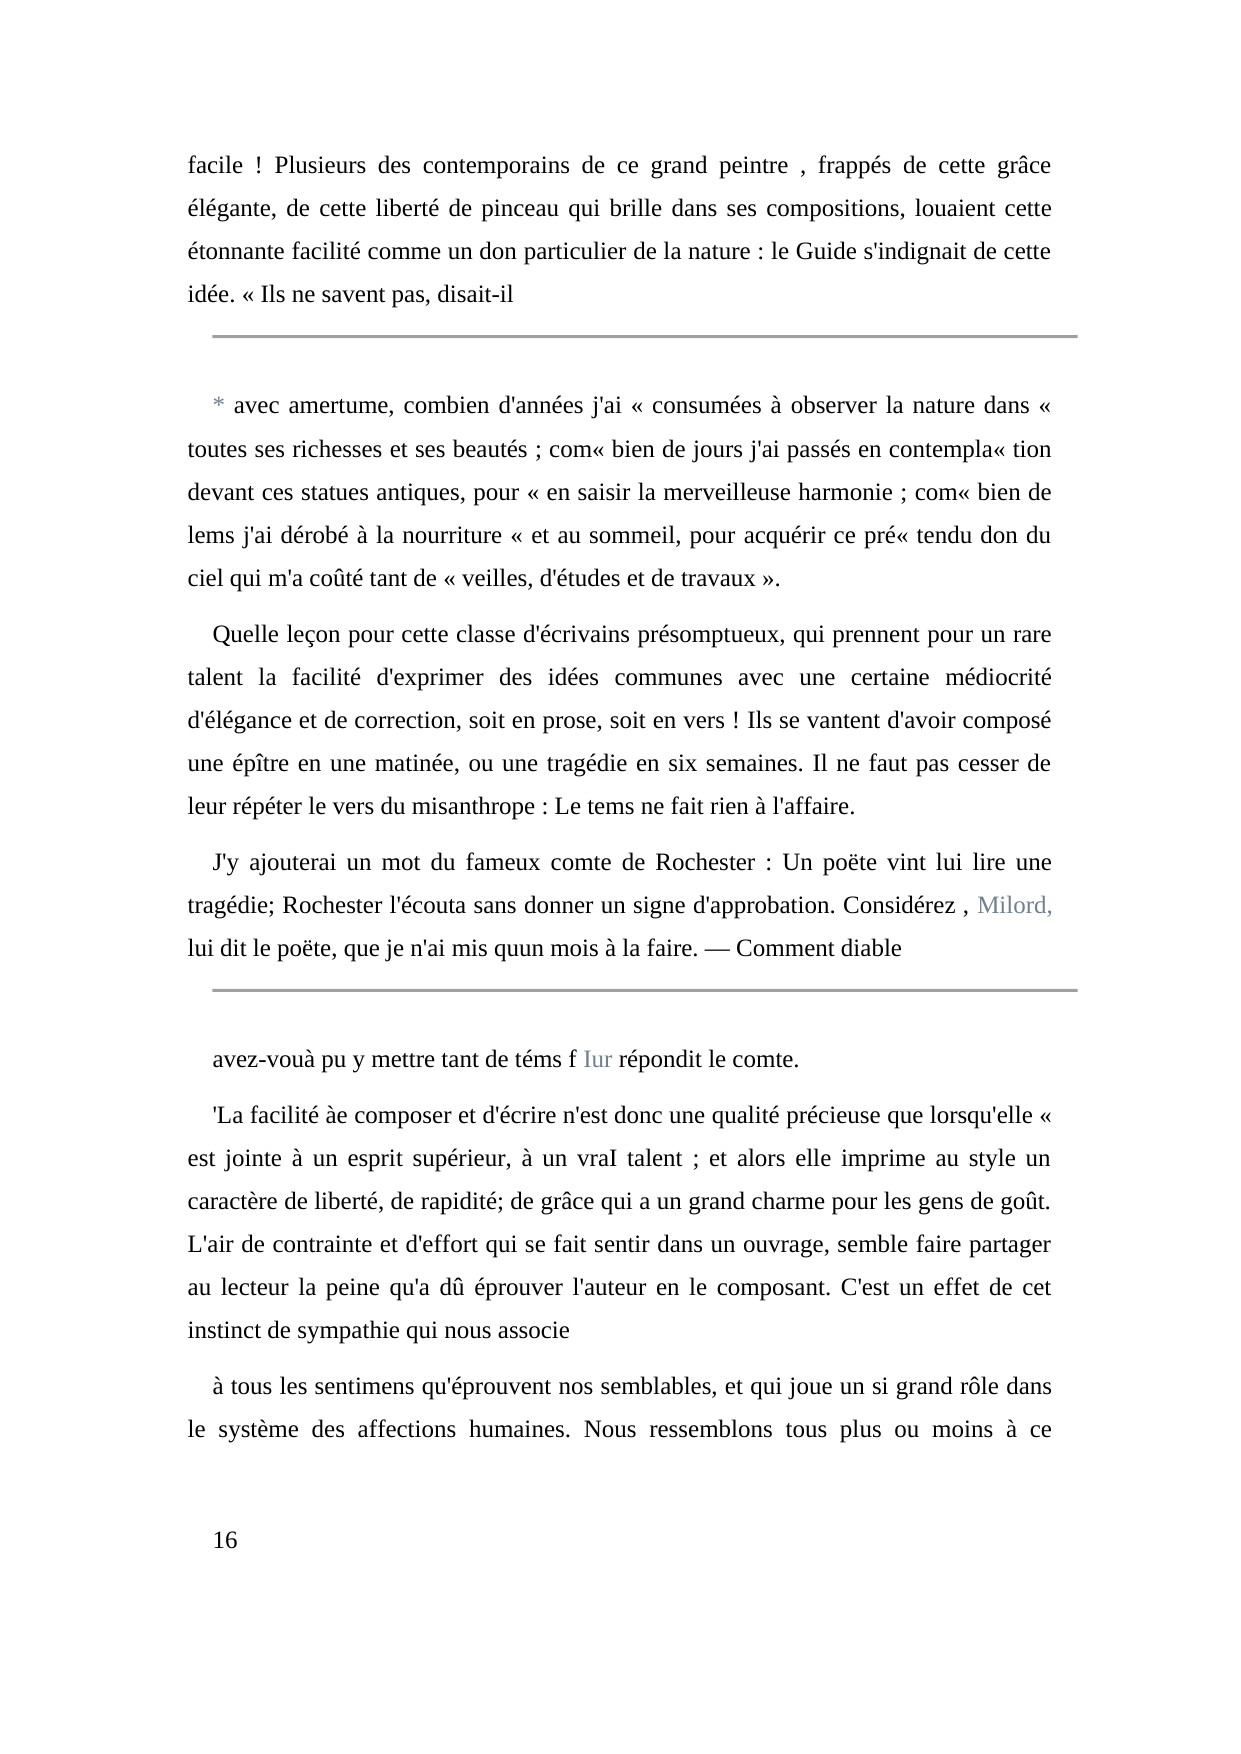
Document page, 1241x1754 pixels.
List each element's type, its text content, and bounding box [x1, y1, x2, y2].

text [187, 1371, 1053, 1443]
text * avec amertume, combien d'années j'ai « consumées à observer la nature dans « toutes ses richesses et ses beautés ; com« bien de jours j'ai passés en contempla« tion devant ces statues antiques, pour « en saisir la merveilleuse harmonie ; com« bien de lems j'ai dérobé à la nourriture « et au sommeil, pour acquérir ce pré« tendu don du ciel qui m'a coûté tant de « veilles, d'études et de travaux ». [187, 391, 1053, 592]
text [187, 150, 1053, 308]
text 'La facilité àe composer et d'écrire n'est donc une qualité précieuse que lorsqu'elle « est jointe à un esprit supérieur, à un vraI talent ; et alors elle imprime au style un caractère de liberté, de rapidité; de grâce qui a un grand charme pour les gens de goût. L'air de contrainte et d'effort qui se fait sentir dans un ouvrage, semble faire partager au lecteur la peine qu'a dû éprouver l'auteur en le composant. C'est un effet de cet instinct de sympathie qui nous associe [187, 1100, 1053, 1344]
text J'y ajouterai un mot du fameux comte de Rochester : Un poëte vint lui lire une tragédie; Rochester l'écouta sans donner un signe d'approbation. Considérez , Milord, lui dit le poëte, que je n'ai mis quun mois à la faire. — Comment diable [187, 847, 1053, 962]
text avez-vouà pu y mettre tant de téms f Iur répondit le comte. [187, 1044, 1053, 1073]
text Quelle leçon pour cette classe d'écrivains présomptueux, qui prennent pour un rare talent la facilité d'exprimer des idées communes avec une certaine médiocrité d'élégance et de correction, soit en prose, soit en vers ! Ils se vantent d'avoir composé une épître en une matinée, ou une tragédie en six semaines. Il ne faut pas cesser de leur répéter le vers du misanthrope : Le tems ne fait rien à l'affaire. [187, 619, 1053, 820]
